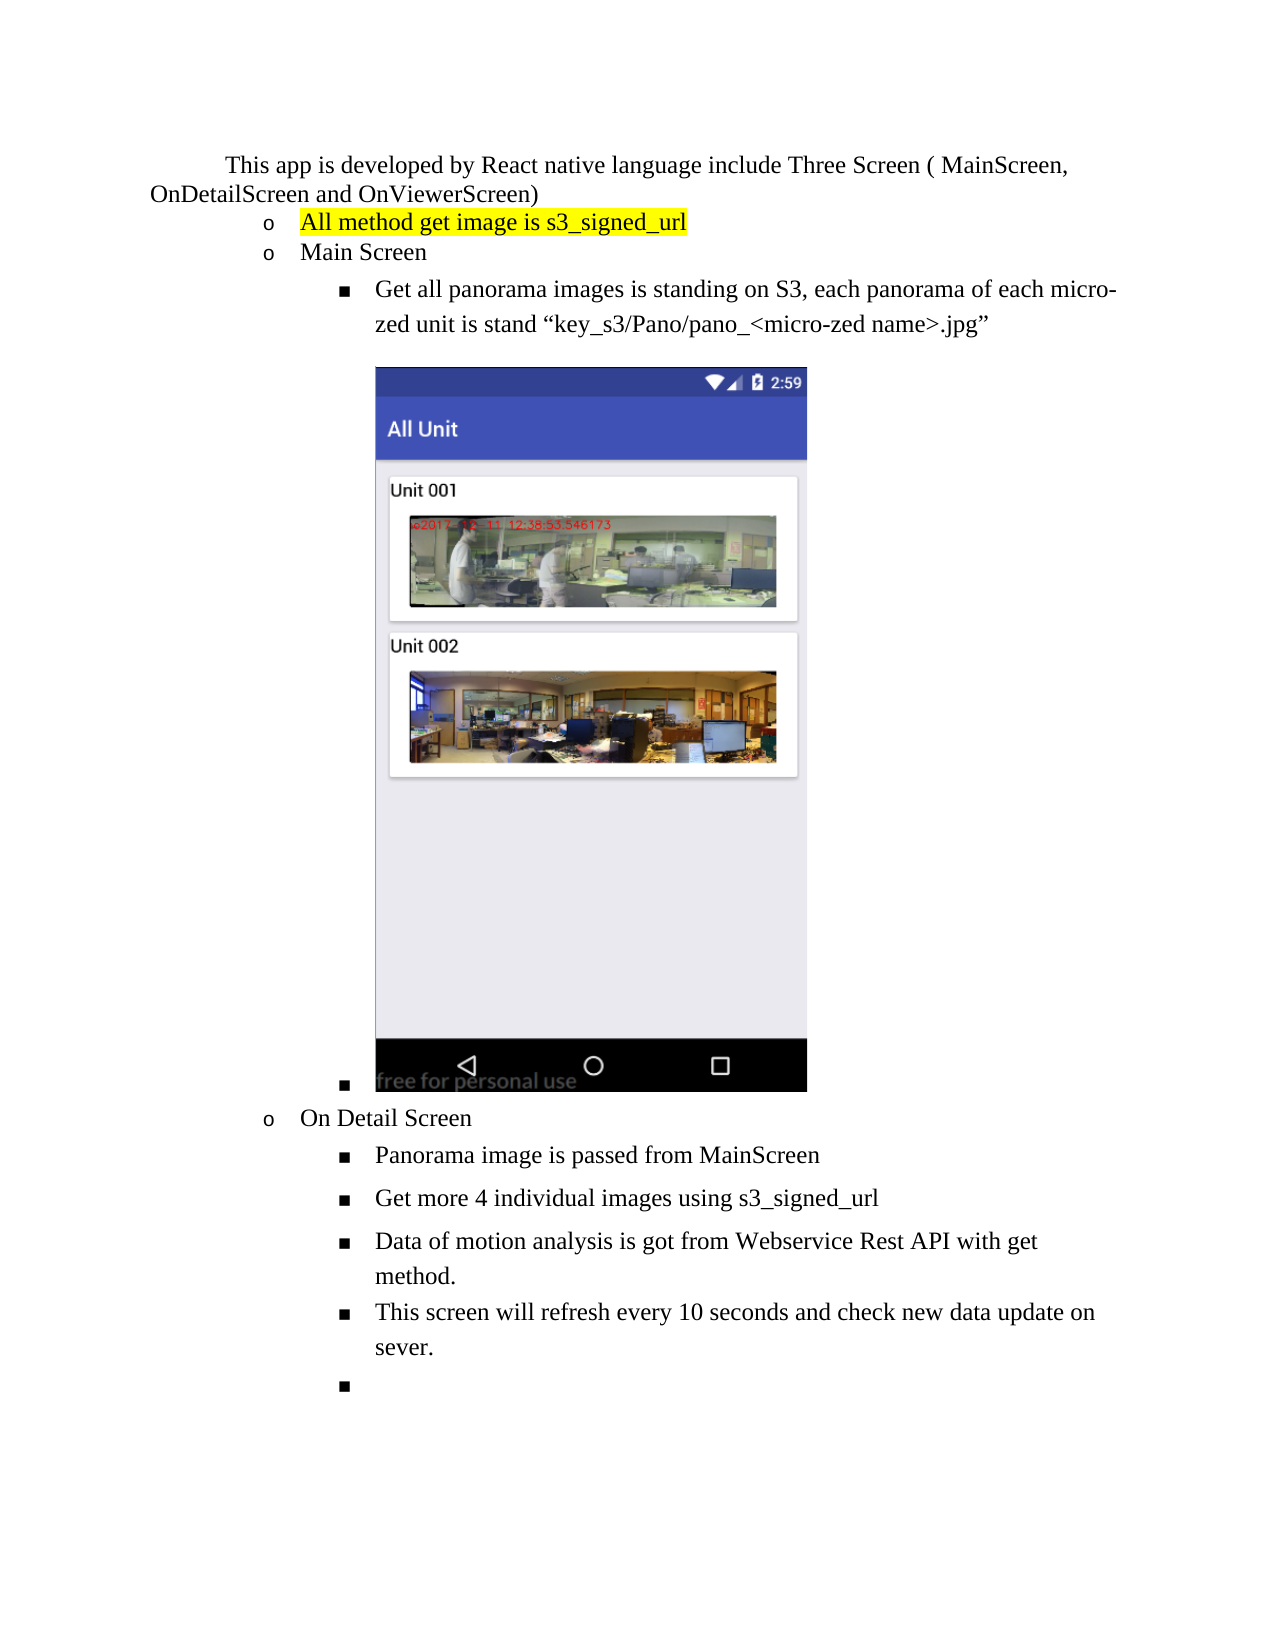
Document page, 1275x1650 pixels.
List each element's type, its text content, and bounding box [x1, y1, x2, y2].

list All method get image is s3_signed_url [262, 207, 1125, 237]
picture [375, 366, 808, 1092]
list Main Screen [262, 237, 1125, 267]
list This screen will refresh every 10 seconds and check new data update on sever. [337, 1290, 1125, 1361]
list Get more 4 individual images using s3_signed_url [337, 1176, 1125, 1218]
list Get all panorama images is standing on S3, each panorama of each micro-zed unit is stand “key_s3/Pano/pano_<micro-zed name>.jpg” [337, 267, 1125, 338]
list Panorama image is passed from MainScreen [337, 1133, 1125, 1176]
list On Detail Screen [262, 1103, 1125, 1133]
text This app is developed by React native language include Three Screen ( MainScreen, OnDetailScreen and OnViewerScreen) [150, 150, 1125, 207]
list Data of motion analysis is got from Webservice Rest API with get method. [337, 1218, 1125, 1290]
